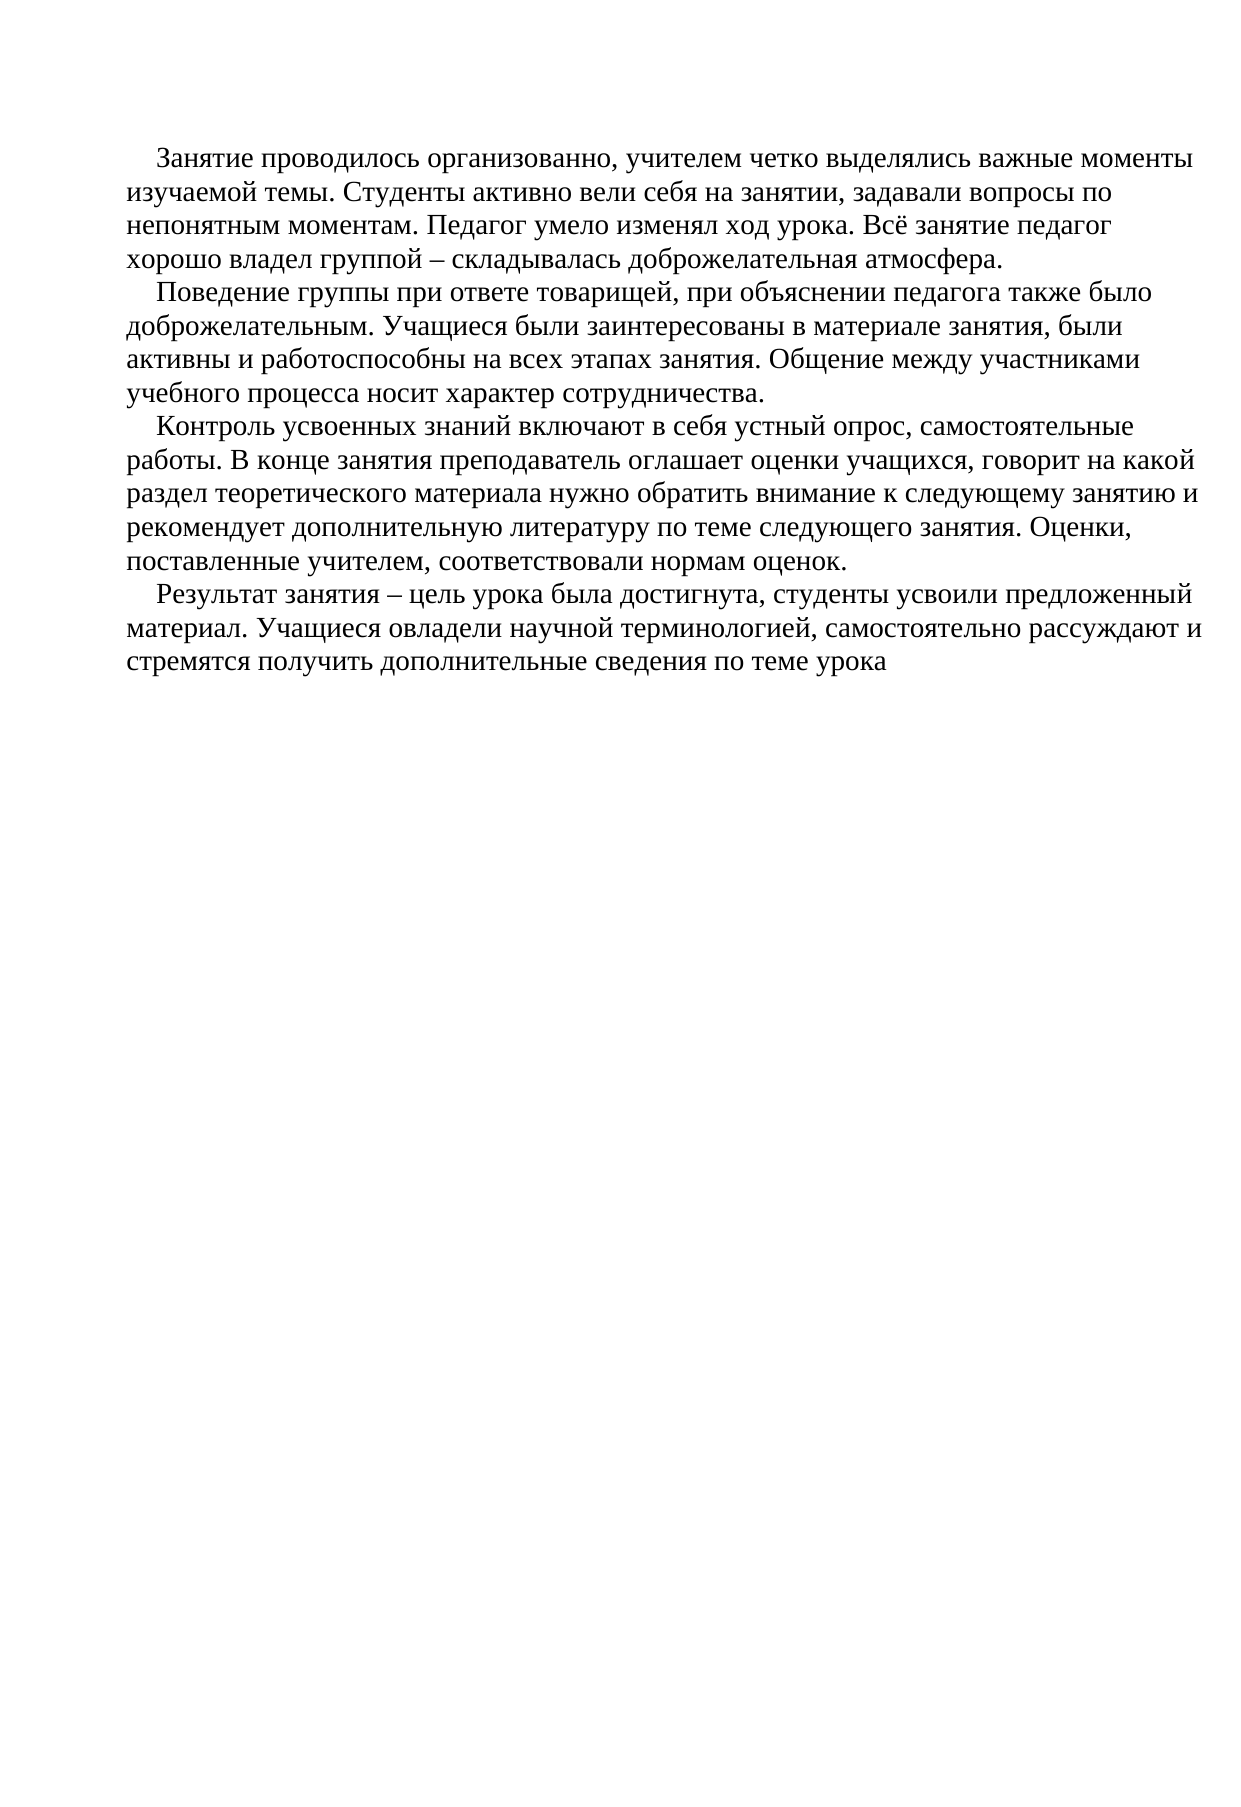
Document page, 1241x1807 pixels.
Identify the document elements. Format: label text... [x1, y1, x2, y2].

text Результат занятия – цель урока была достигнута, студенты усвоили предложенный материал. Учащиеся овладели научной терминологией, самостоятельно рассуждают и стремятся получить дополнительные сведения по теме урока [126, 576, 1213, 677]
text Поведение группы при ответе товарищей, при объяснении педагога также было доброжелательным. Учащиеся были заинтересованы в материале занятия, были активны и работоспособны на всех этапах занятия. Общение между участниками учебного процесса носит характер сотрудничества. [126, 274, 1213, 408]
text Контроль усвоенных знаний включают в себя устный опрос, самостоятельные работы. В конце занятия преподаватель оглашает оценки учащихся, говорит на какой раздел теоретического материала нужно обратить внимание к следующему занятию и рекомендует дополнительную литературу по теме следующего занятия. Оценки, поставленные учителем, соответствовали нормам оценок. [126, 408, 1213, 576]
text Занятие проводилось организованно, учителем четко выделялись важные моменты изучаемой темы. Студенты активно вели себя на занятии, задавали вопросы по непонятным моментам. Педагог умело изменял ход урока. Всё занятие педагог хорошо владел группой – складывалась доброжелательная атмосфера. [126, 140, 1213, 274]
